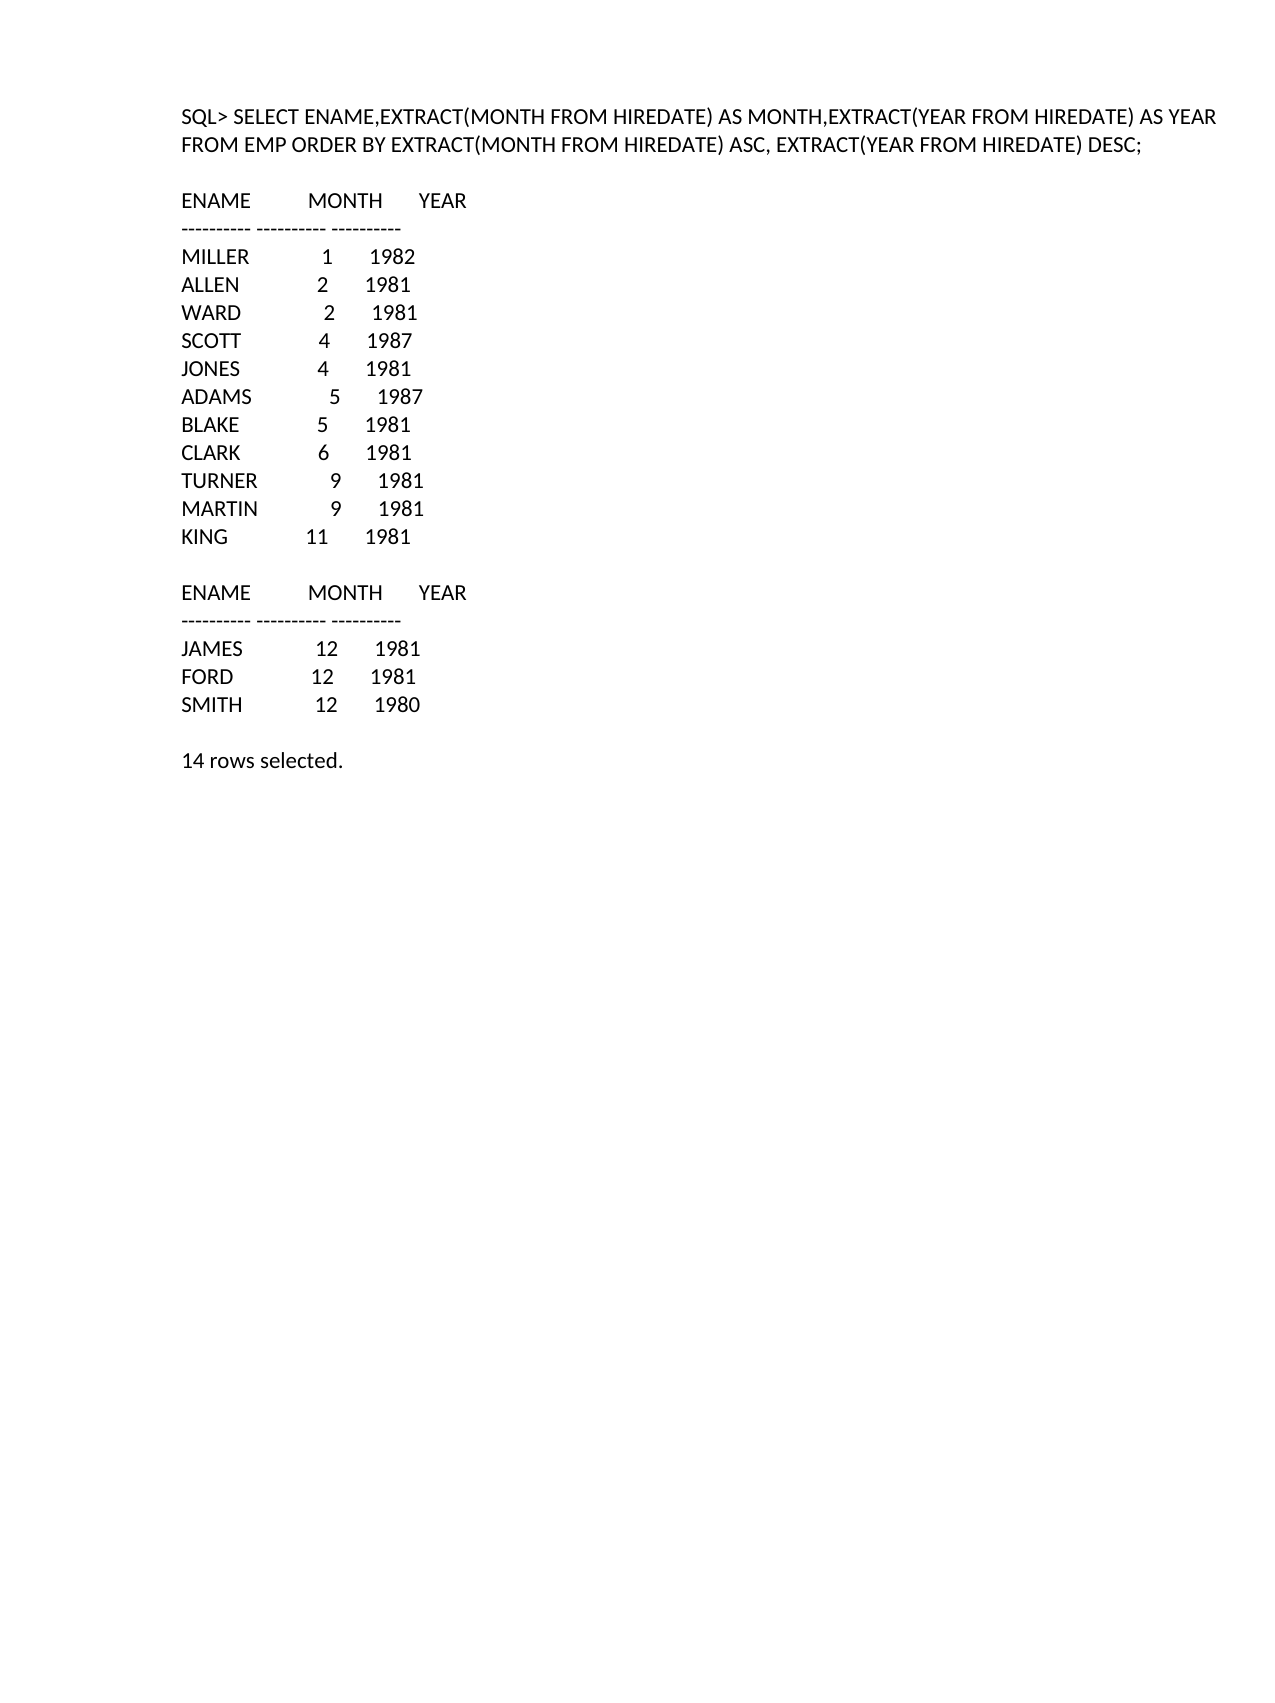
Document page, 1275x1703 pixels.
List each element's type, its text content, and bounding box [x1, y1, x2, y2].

text MARTIN 9 1981 [181, 494, 1236, 522]
text ENAME MONTH YEAR [181, 186, 1236, 214]
text MILLER 1 1982 [181, 242, 1236, 270]
text ---------- ---------- ---------- [181, 214, 1236, 242]
text ---------- ---------- ---------- [181, 606, 1236, 634]
text 14 rows selected. [181, 747, 1236, 774]
text KING 11 1981 [181, 522, 1236, 550]
text ADAMS 5 1987 [181, 382, 1236, 410]
text JONES 4 1981 [181, 354, 1236, 382]
text SMITH 12 1980 [181, 691, 1236, 718]
text ENAME MONTH YEAR [181, 578, 1236, 606]
text FORD 12 1981 [181, 662, 1236, 691]
text WARD 2 1981 [181, 298, 1236, 326]
text JAMES 12 1981 [181, 634, 1236, 662]
text TURNER 9 1981 [181, 466, 1236, 494]
text SCOTT 4 1987 [181, 326, 1236, 354]
text ALLEN 2 1981 [181, 270, 1236, 298]
text SQL> SELECT ENAME,EXTRACT(MONTH FROM HIREDATE) AS MONTH,EXTRACT(YEAR FROM HIREDATE) AS YEAR FROM EMP ORDER BY EXTRACT(MONTH FROM HIREDATE) ASC, EXTRACT(YEAR FROM HIREDATE) DESC; [181, 102, 1236, 158]
text CLARK 6 1981 [181, 438, 1236, 466]
text BLAKE 5 1981 [181, 410, 1236, 438]
